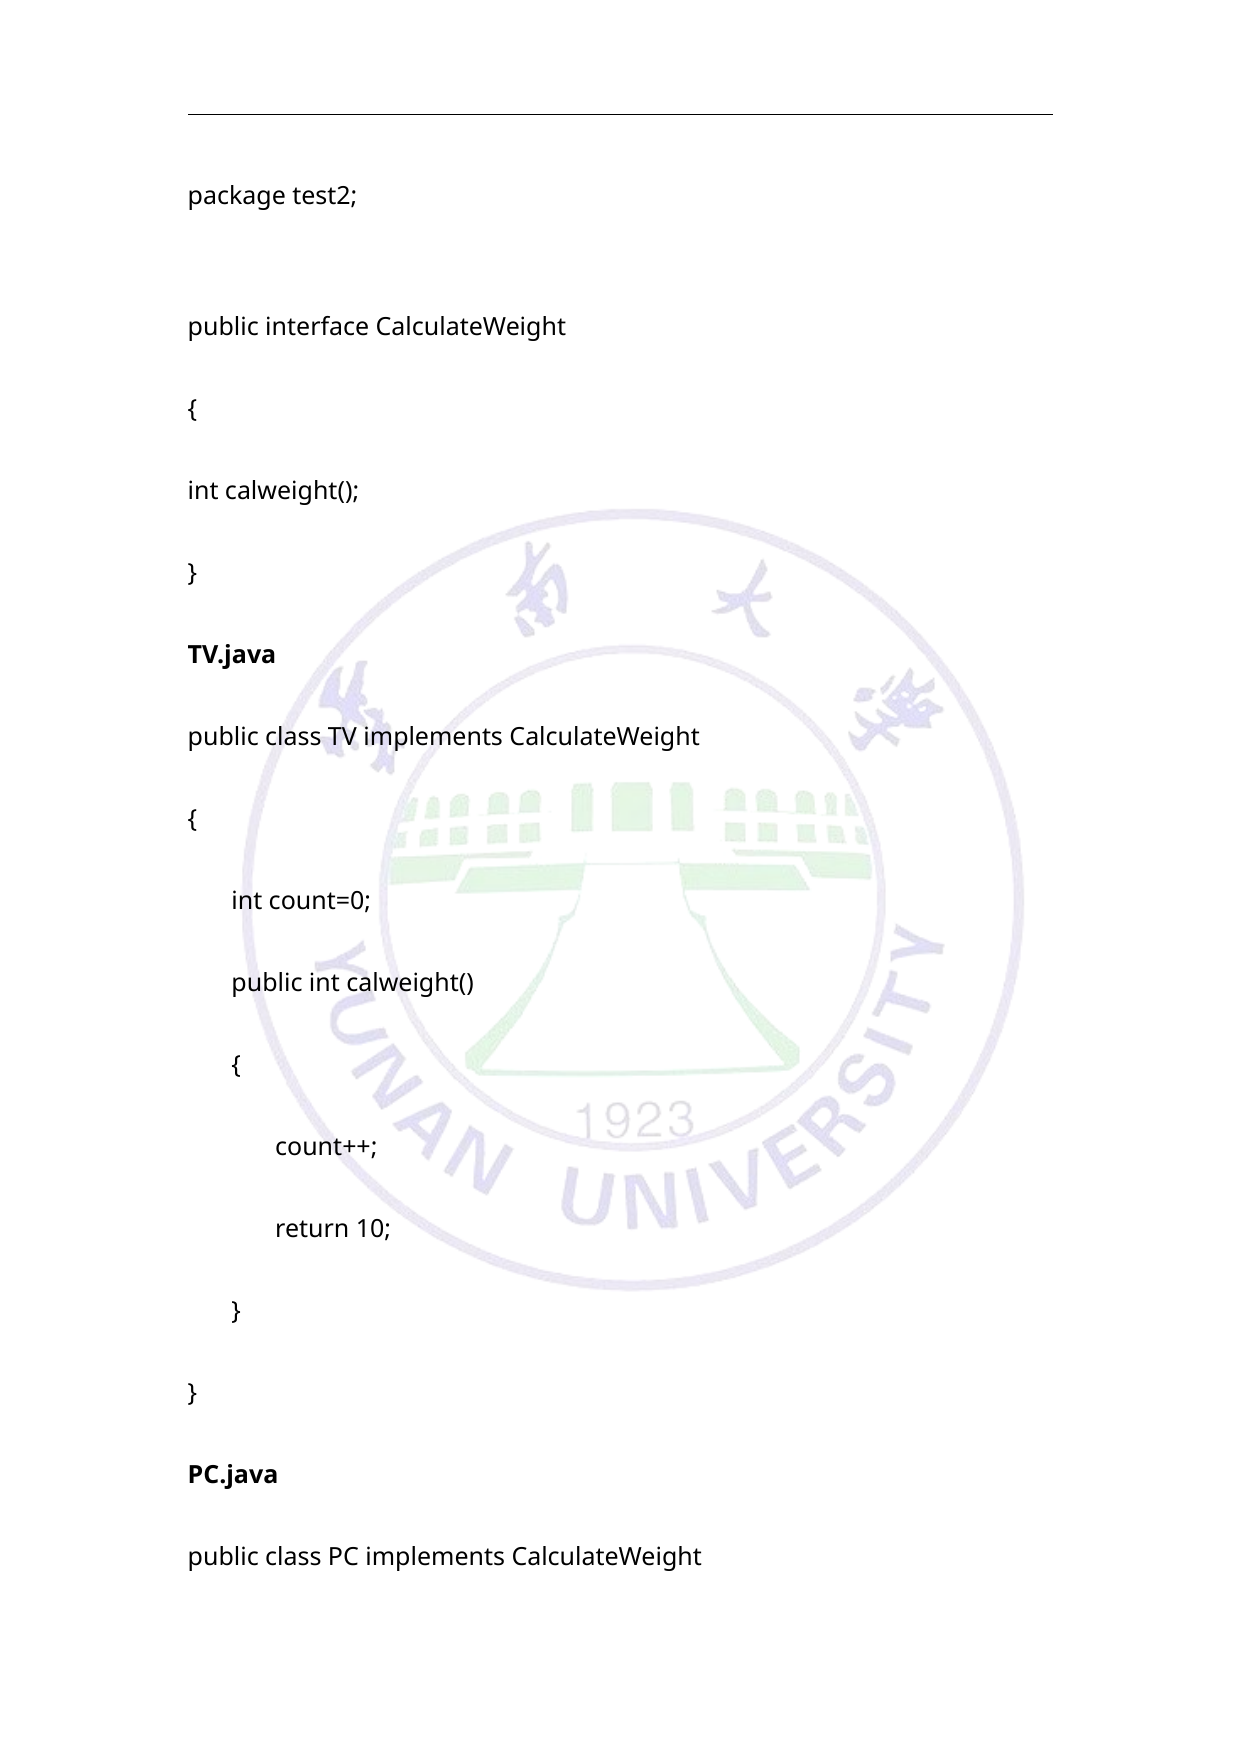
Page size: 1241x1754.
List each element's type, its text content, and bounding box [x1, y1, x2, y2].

list PC.java [187, 1441, 1053, 1506]
list public class PC implements CalculateWeight [187, 1523, 1053, 1588]
list } [187, 1359, 1053, 1424]
list { [187, 1031, 1053, 1096]
list count++; [187, 1113, 1053, 1178]
list } [187, 1277, 1053, 1342]
list public int calweight() [187, 949, 1053, 1014]
list public class TV implements CalculateWeight [187, 703, 1053, 768]
list package test2; [187, 162, 1053, 227]
list public interface CalculateWeight [187, 293, 1053, 358]
list TV.java [187, 621, 1053, 686]
list { [187, 785, 1053, 850]
list { [187, 375, 1053, 440]
list int calweight(); [187, 457, 1053, 522]
list return 10; [187, 1195, 1053, 1260]
list } [187, 539, 1053, 604]
list int count=0; [187, 867, 1053, 932]
